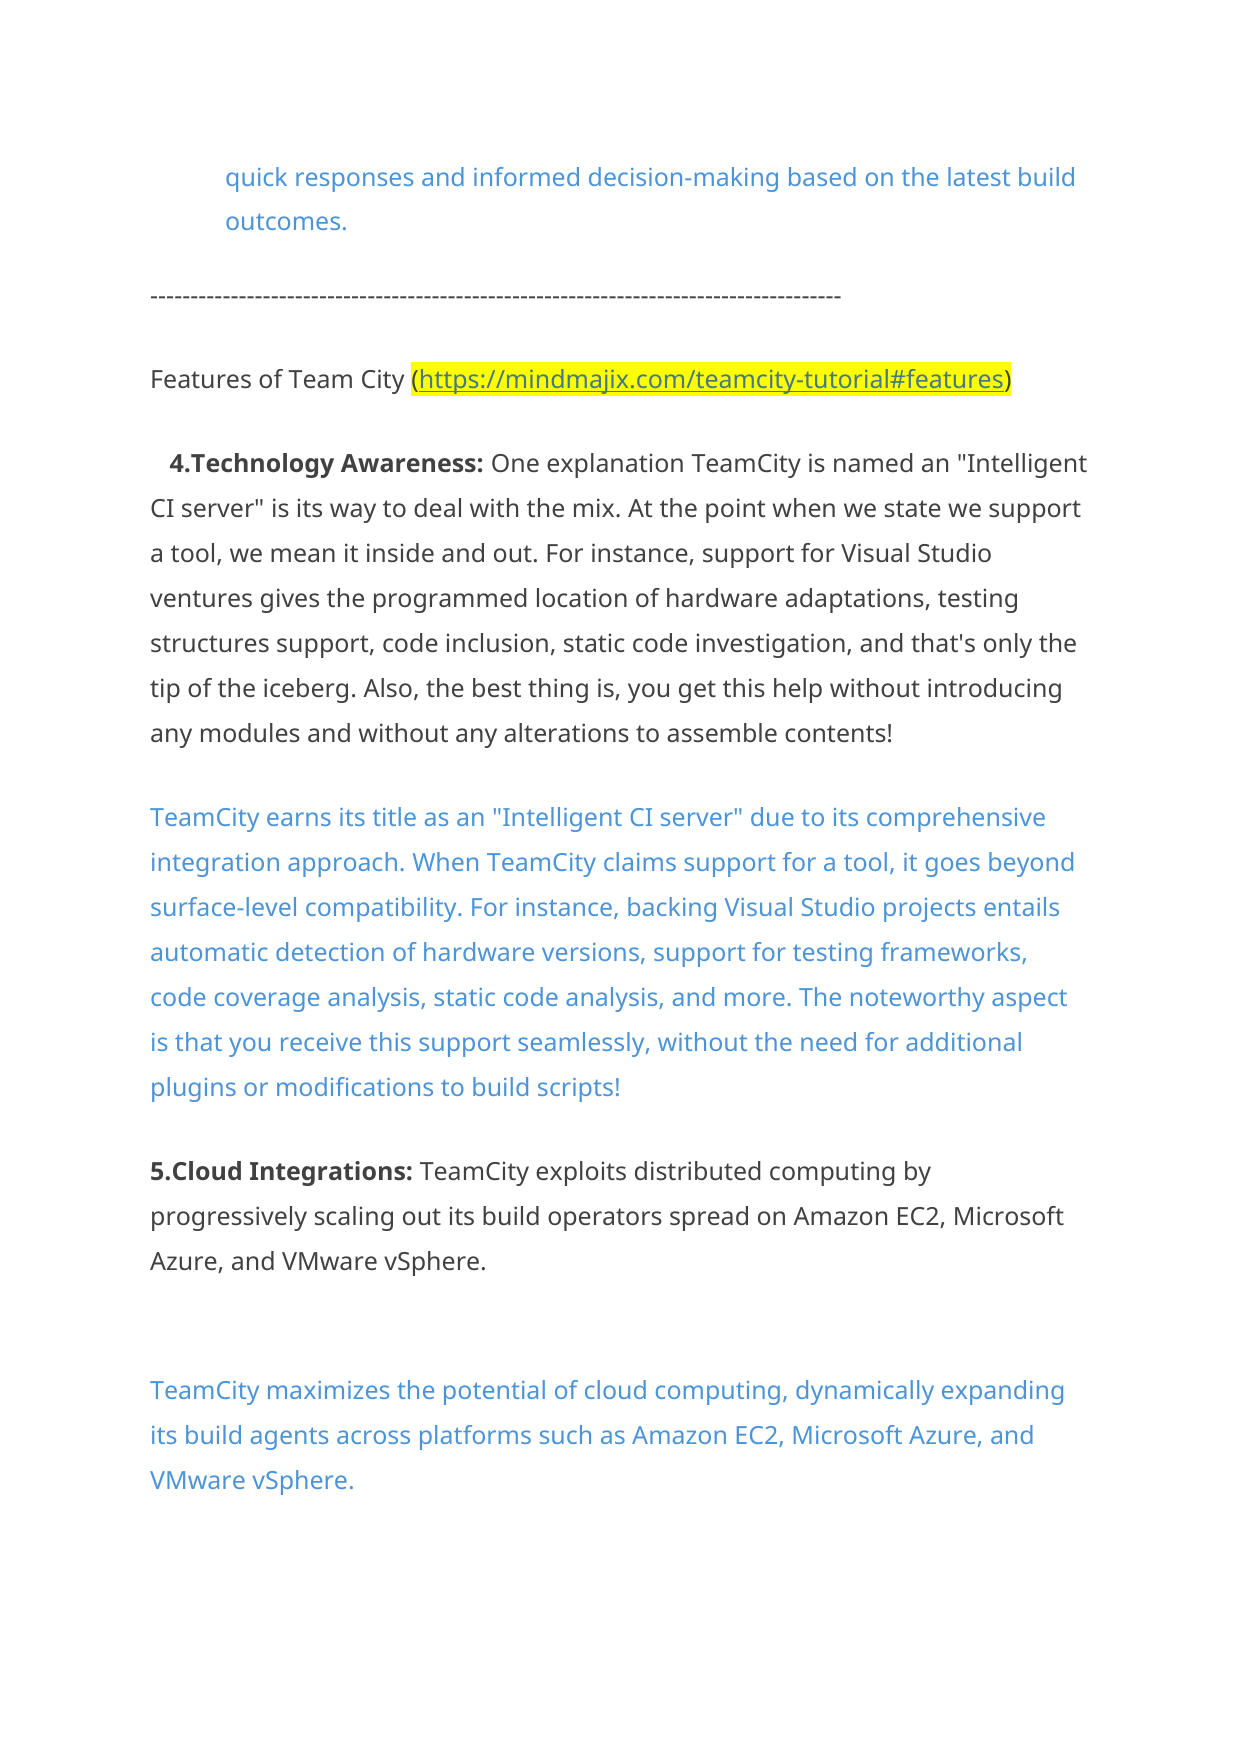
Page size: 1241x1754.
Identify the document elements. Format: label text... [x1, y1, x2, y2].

text TeamCity earns its title as an "Intelligent CI server" due to its comprehensive integration approach. When TeamCity claims support for a tool, it goes beyond surface-level compatibility. For instance, backing Visual Studio projects entails automatic detection of hardware versions, support for testing frameworks, code coverage analysis, static code analysis, and more. The noteworthy aspect is that you receive this support seamlessly, without the need for additional plugins or modifications to build scripts! [150, 789, 1090, 1104]
text 4.Technology Awareness: One explanation TeamCity is named an "Intelligent CI server" is its way to deal with the mix. At the point when we state we support a tool, we mean it inside and out. For instance, support for Visual Studio ventures gives the programmed location of hardware adaptations, testing structures support, code inclusion, static code investigation, and that's only the tip of the iceberg. Also, the best thing is, you get this help without introducing any modules and without any alterations to assemble contents! [150, 435, 1090, 750]
text TeamCity maximizes the potential of cloud computing, dynamically expanding its build agents across platforms such as Amazon EC2, Microsoft Azure, and VMware vSphere. [150, 1362, 1090, 1497]
text Features of Team City (https://mindmajix.com/teamcity-tutorial#features) [150, 351, 1090, 396]
text -------------------------------------------------------------------------------------- [150, 267, 1090, 312]
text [225, 150, 1090, 237]
text 5.Cloud Integrations: TeamCity exploits distributed computing by progressively scaling out its build operators spread on Amazon EC2, Microsoft Azure, and VMware vSphere. [150, 1143, 1090, 1323]
